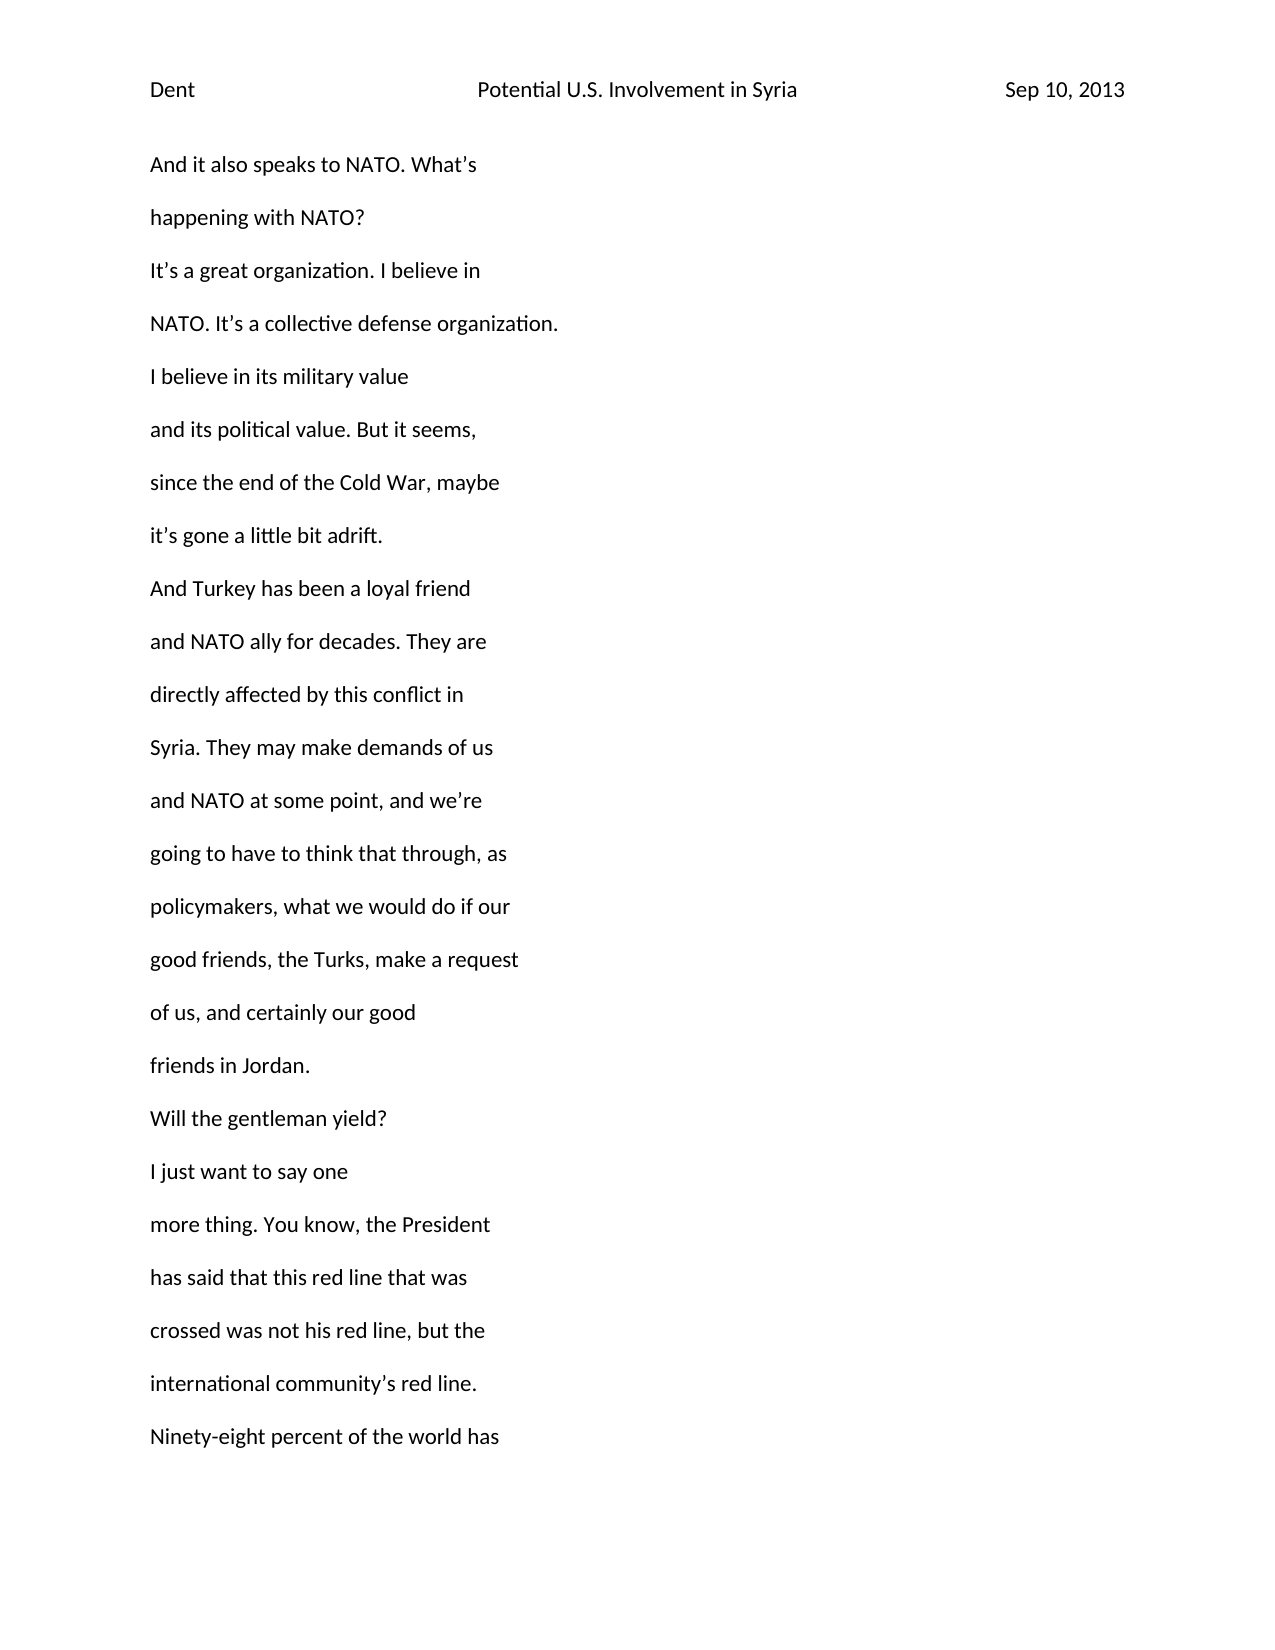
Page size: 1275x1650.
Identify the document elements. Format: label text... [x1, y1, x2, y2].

text and its political value. But it seems, [150, 415, 1125, 443]
text happening with NATO? [150, 203, 1125, 231]
text has said that this red line that was [150, 1263, 1125, 1291]
text since the end of the Cold War, maybe [150, 468, 1125, 496]
text NATO. It’s a collective defense organization. [150, 309, 1125, 337]
text policymakers, what we would do if our [150, 892, 1125, 920]
text and NATO ally for decades. They are [150, 627, 1125, 655]
text of us, and certainly our good [150, 998, 1125, 1026]
text And it also speaks to NATO. What’s [150, 150, 1125, 178]
text Will the gentleman yield? [150, 1104, 1125, 1132]
text Syria. They may make demands of us [150, 733, 1125, 761]
text international community’s red line. [150, 1369, 1125, 1397]
text Ninety-eight percent of the world has [150, 1422, 1125, 1451]
text more thing. You know, the President [150, 1210, 1125, 1238]
text And Turkey has been a loyal friend [150, 574, 1125, 602]
text It’s a great organization. I believe in [150, 256, 1125, 284]
text going to have to think that through, as [150, 839, 1125, 867]
text and NATO at some point, and we’re [150, 786, 1125, 814]
text friends in Jordan. [150, 1051, 1125, 1079]
text I believe in its military value [150, 362, 1125, 390]
text I just want to say one [150, 1157, 1125, 1185]
text good friends, the Turks, make a request [150, 945, 1125, 973]
text crossed was not his red line, but the [150, 1316, 1125, 1344]
text directly affected by this conflict in [150, 680, 1125, 708]
text it’s gone a little bit adrift. [150, 521, 1125, 549]
